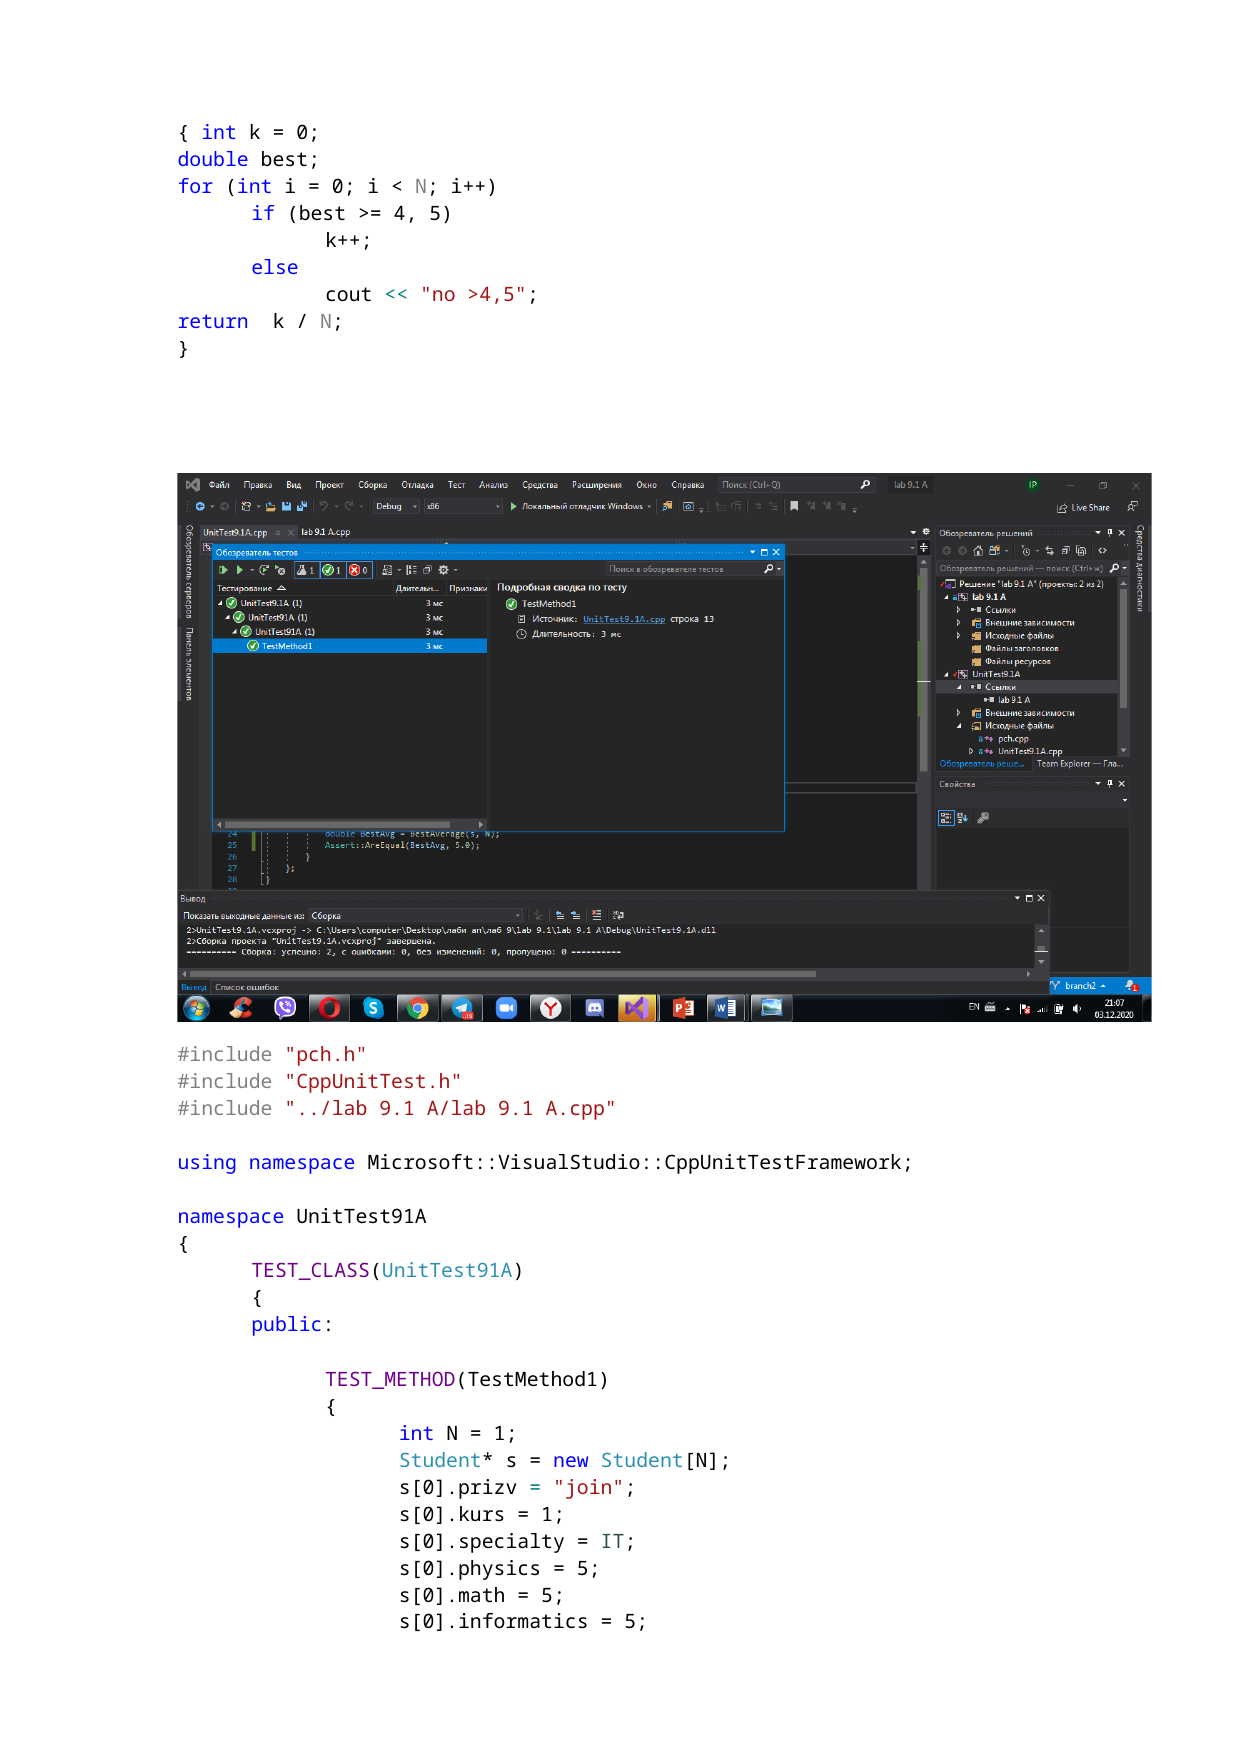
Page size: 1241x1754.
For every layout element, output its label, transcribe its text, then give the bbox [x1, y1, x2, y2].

text { [177, 1392, 1152, 1419]
text } [177, 334, 1152, 361]
text namespace UnitTest91A [177, 1202, 1152, 1229]
text s[0].specialty = IT; [177, 1527, 1152, 1554]
text #include "pch.h" [177, 1040, 1152, 1067]
text s[0].informatics = 5; [177, 1608, 1152, 1635]
text for (int i = 0; i < N; i++) [177, 172, 1152, 199]
picture [177, 473, 1152, 1022]
text Student* s = new Student[N]; [177, 1446, 1152, 1473]
text else [177, 253, 1152, 280]
text #include "../lab 9.1 A/lab 9.1 A.cpp" [177, 1094, 1152, 1121]
text using namespace Microsoft::VisualStudio::CppUnitTestFramework; [177, 1148, 1152, 1175]
text s[0].physics = 5; [177, 1554, 1152, 1581]
text { [177, 1229, 1152, 1256]
text s[0].math = 5; [177, 1581, 1152, 1608]
text double best; [177, 145, 1152, 172]
text { int k = 0; [177, 118, 1152, 145]
text TEST_CLASS(UnitTest91A) [177, 1256, 1152, 1283]
text return k / N; [177, 307, 1152, 334]
text #include "CppUnitTest.h" [177, 1067, 1152, 1094]
text s[0].kurs = 1; [177, 1500, 1152, 1527]
text int N = 1; [177, 1419, 1152, 1446]
text if (best >= 4, 5) [177, 199, 1152, 226]
text { [177, 1283, 1152, 1310]
text k++; [177, 226, 1152, 253]
text public: [177, 1310, 1152, 1337]
text cout << "no >4,5"; [177, 280, 1152, 307]
text s[0].prizv = "join"; [177, 1473, 1152, 1500]
text TEST_METHOD(TestMethod1) [177, 1365, 1152, 1392]
